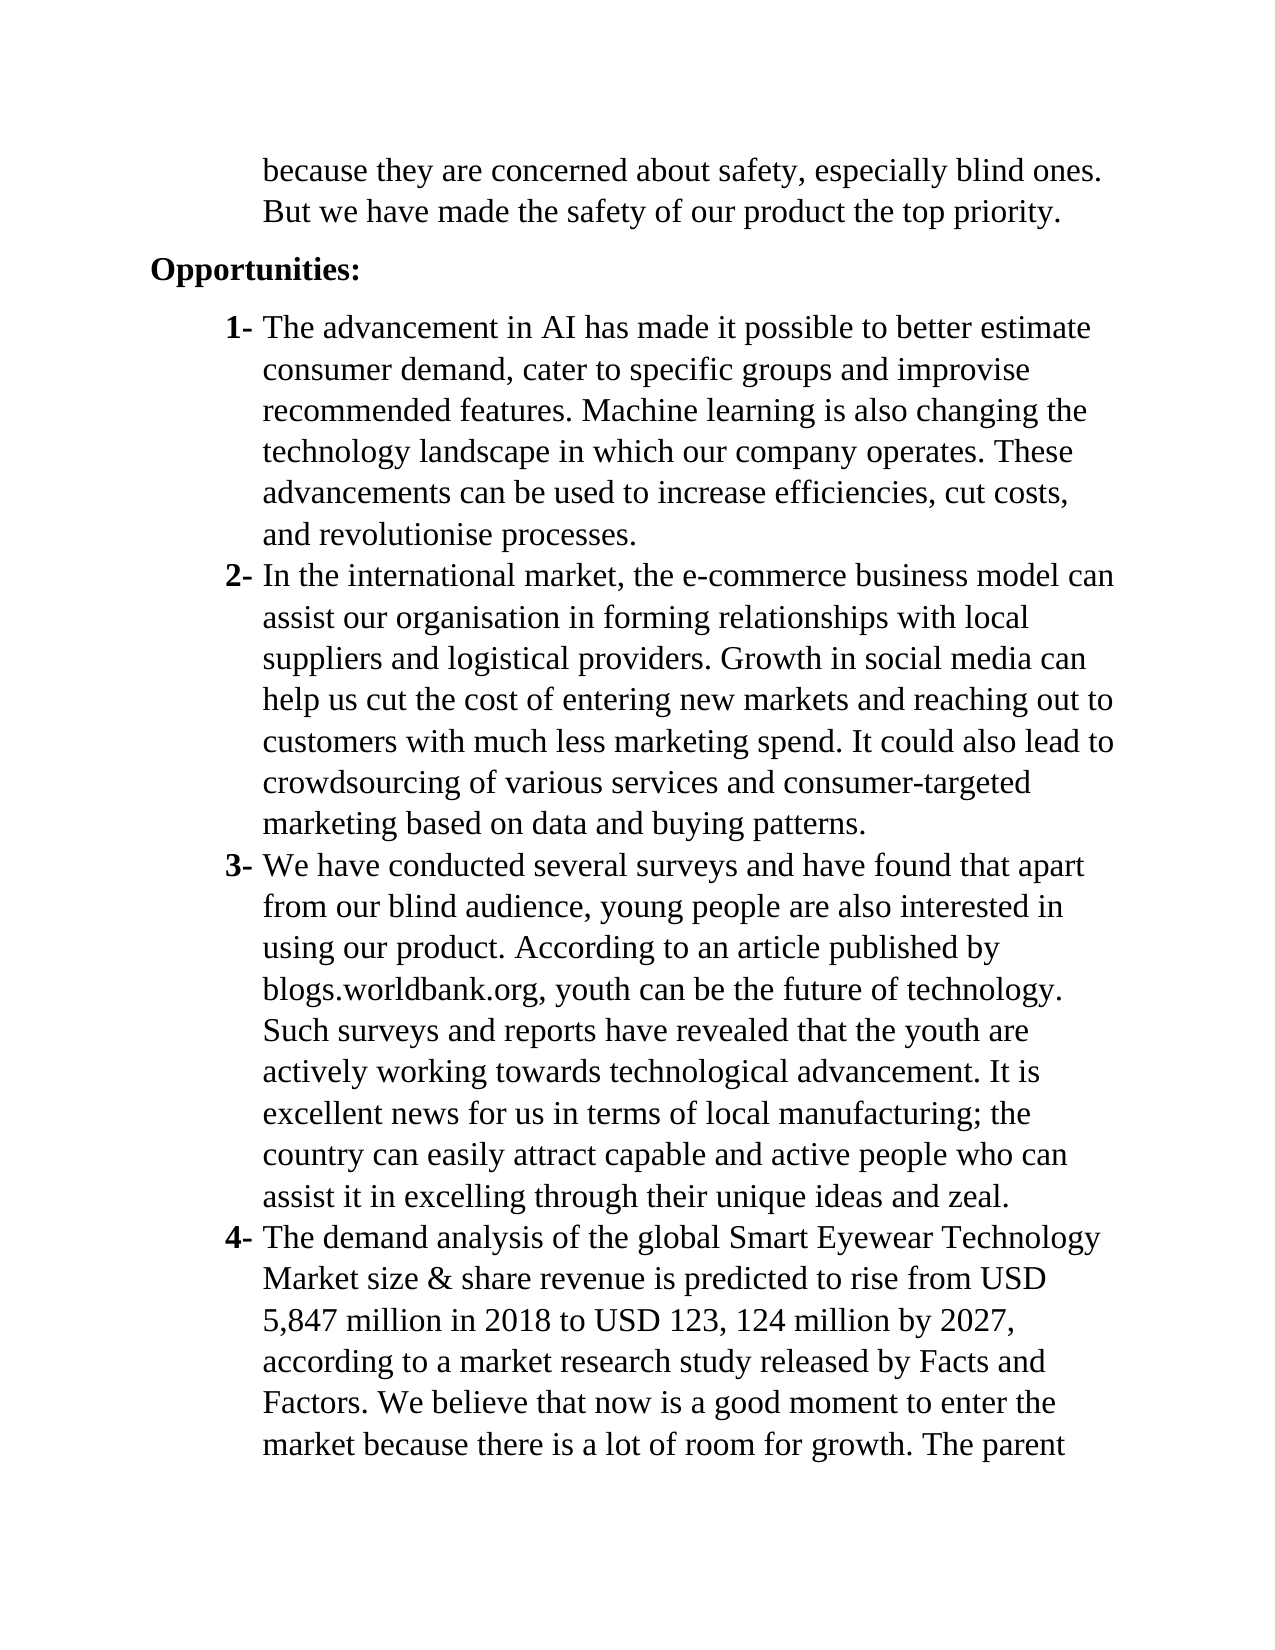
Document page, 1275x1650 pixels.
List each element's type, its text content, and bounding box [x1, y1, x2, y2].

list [225, 150, 1125, 230]
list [225, 1217, 1125, 1462]
list In the international market, the e-commerce business model can assist our organisation in forming relationships with local suppliers and logistical providers. Growth in social media can help us cut the cost of entering new markets and reaching out to customers with much less marketing spend. It could also lead to crowdsourcing of various services and consumer-targeted marketing based on data and buying patterns. [225, 556, 1125, 842]
list The advancement in AI has made it possible to better estimate consumer demand, cater to specific groups and improvise recommended features. Machine learning is also changing the technology landscape in which our company operates. These advancements can be used to increase efficiencies, cut costs, and revolutionise processes. [225, 307, 1125, 552]
list We have conducted several surveys and have found that apart from our blind audience, young people are also interested in using our product. According to an article published by blogs.worldbank.org, youth can be the future of technology. Such surveys and reports have revealed that the youth are actively working towards technological advancement. It is excellent news for us in terms of local manufacturing; the country can easily attract capable and active people who can assist it in excelling through their unique ideas and zeal. [225, 845, 1125, 1214]
text Opportunities: [150, 249, 1125, 288]
